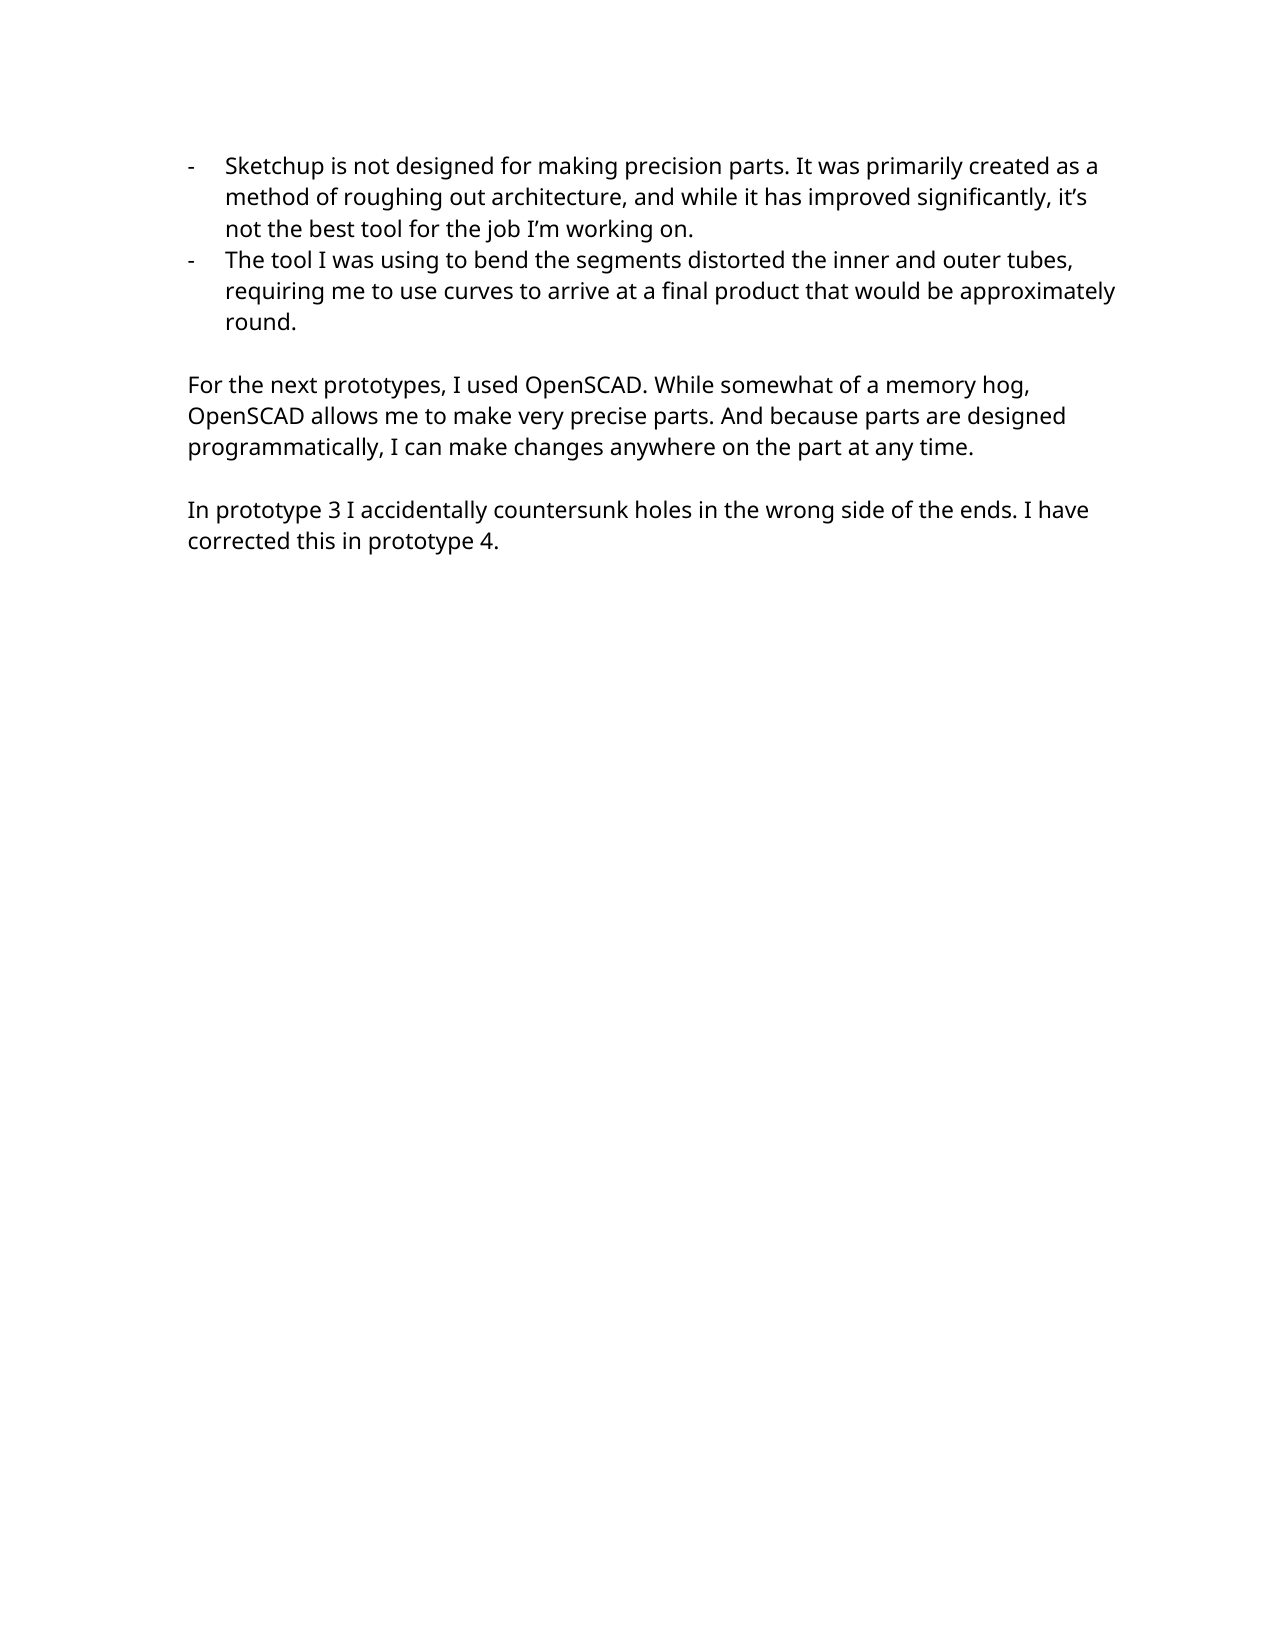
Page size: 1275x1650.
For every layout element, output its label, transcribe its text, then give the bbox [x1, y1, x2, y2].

list Sketchup is not designed for making precision parts. It was primarily created as a method of roughing out architecture, and while it has improved significantly, it’s not the best tool for the job I’m working on. [187, 150, 1125, 244]
list The tool I was using to bend the segments distorted the inner and outer tubes, requiring me to use curves to arrive at a final product that would be approximately round. [187, 244, 1125, 337]
text In prototype 3 I accidentally countersunk holes in the wrong side of the ends. I have corrected this in prototype 4. [187, 494, 1125, 556]
text For the next prototypes, I used OpenSCAD. While somewhat of a memory hog, OpenSCAD allows me to make very precise parts. And because parts are designed programmatically, I can make changes anywhere on the part at any time. [187, 369, 1125, 462]
